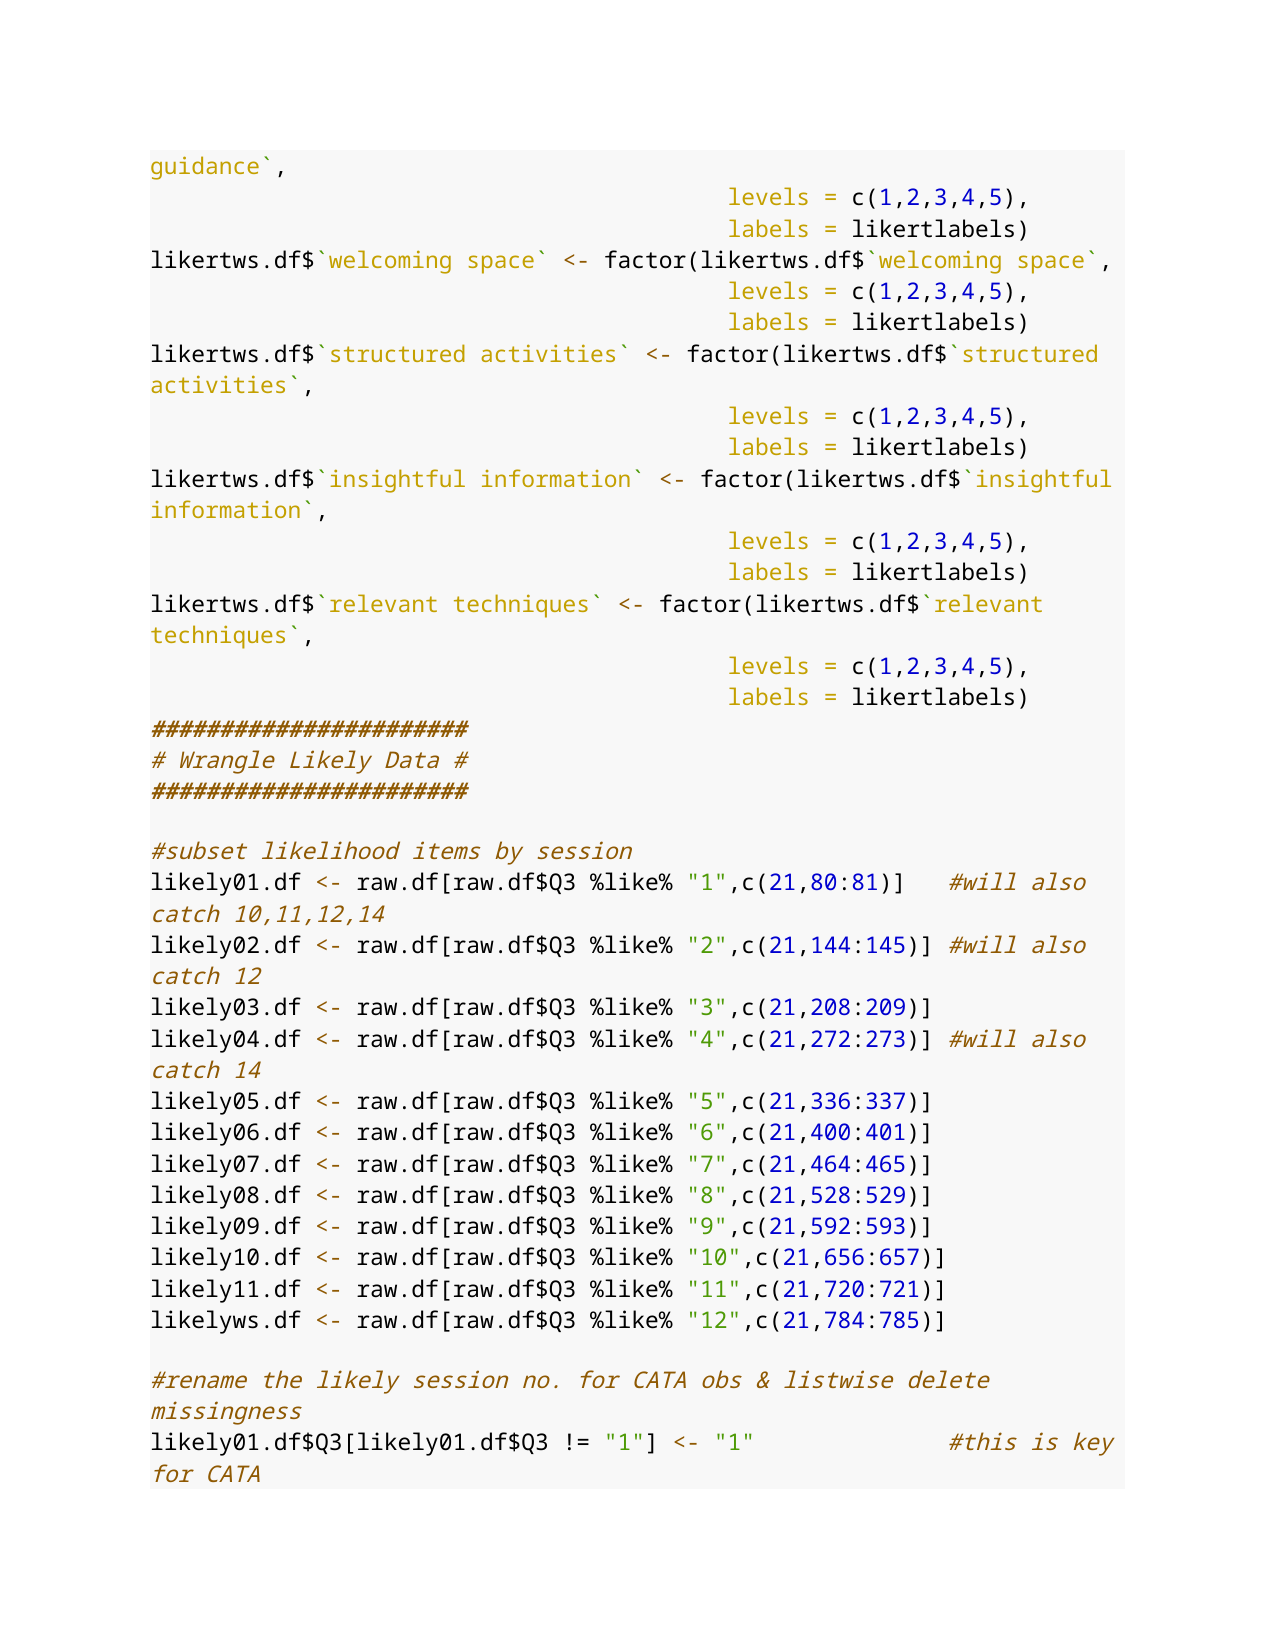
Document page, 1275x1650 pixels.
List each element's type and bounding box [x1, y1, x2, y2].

text [150, 150, 1125, 1489]
